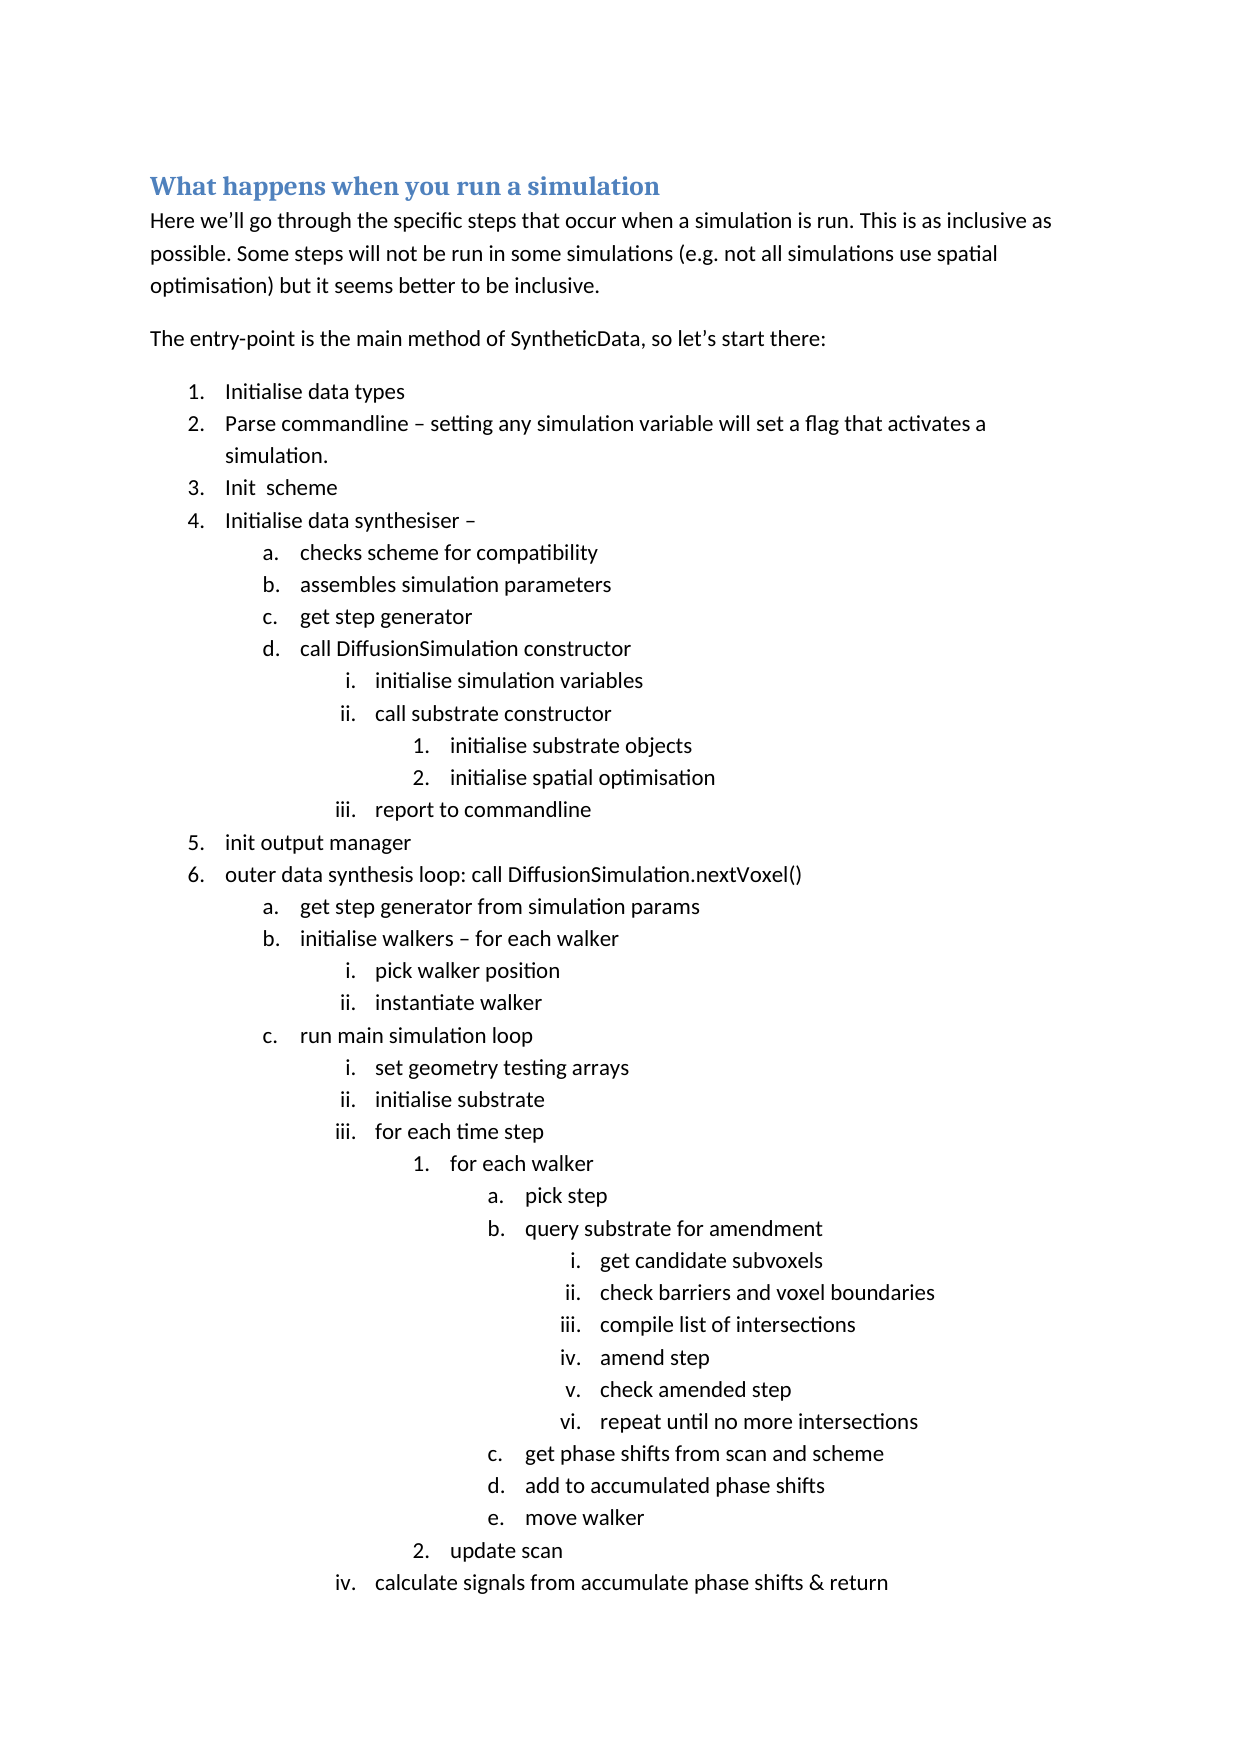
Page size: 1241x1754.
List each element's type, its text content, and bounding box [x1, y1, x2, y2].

list outer data synthesis loop: call DiffusionSimulation.nextVoxel() [187, 860, 1090, 888]
list repeat until no more intersections [581, 1407, 1090, 1435]
list get step generator [262, 602, 1090, 630]
list compile list of intersections [581, 1310, 1090, 1338]
list checks scheme for compatibility [262, 538, 1090, 566]
list move walker [487, 1503, 1090, 1532]
list query substrate for amendment [487, 1214, 1090, 1242]
list run main simulation loop [262, 1021, 1090, 1049]
list pick step [487, 1182, 1090, 1210]
list get candidate subvoxels [581, 1246, 1090, 1274]
list init output manager [187, 828, 1090, 856]
list initialise walkers – for each walker [262, 924, 1090, 952]
list initialise simulation variables [356, 667, 1090, 695]
list for each walker [412, 1149, 1090, 1177]
list initialise substrate objects [412, 731, 1090, 759]
list report to commandline [356, 795, 1090, 823]
list for each time step [356, 1117, 1090, 1145]
list amend step [581, 1343, 1090, 1371]
list initialise substrate [356, 1085, 1090, 1113]
list instantiate walker [356, 988, 1090, 1017]
list calculate signals from accumulate phase shifts & return [356, 1568, 1090, 1596]
list set geometry testing arrays [356, 1053, 1090, 1081]
subtitle What happens when you run a simulation [150, 171, 1090, 202]
text The entry-point is the main method of SyntheticData, so let’s start there: [150, 324, 1090, 352]
list Parse commandline – setting any simulation variable will set a flag that activates a simulation. [187, 409, 1090, 469]
list pick walker position [356, 956, 1090, 984]
list Init scheme [187, 473, 1090, 502]
text Here we’ll go through the specific steps that occur when a simulation is run. This is as inclusive as possible. Some steps will not be run in some simulations (e.g. not all simulations use spatial optimisation) but it seems better to be inclusive. [150, 207, 1090, 299]
list get phase shifts from scan and scheme [487, 1439, 1090, 1467]
list Initialise data types [187, 377, 1090, 405]
list assembles simulation parameters [262, 570, 1090, 598]
list add to accumulated phase shifts [487, 1471, 1090, 1499]
list Initialise data synthesiser – [187, 506, 1090, 534]
list update scan [412, 1536, 1090, 1564]
list call DiffusionSimulation constructor [262, 634, 1090, 662]
list call substrate constructor [356, 699, 1090, 727]
list check amended step [581, 1375, 1090, 1403]
list initialise spatial optimisation [412, 763, 1090, 791]
list check barriers and voxel boundaries [581, 1278, 1090, 1306]
list get step generator from simulation params [262, 892, 1090, 920]
